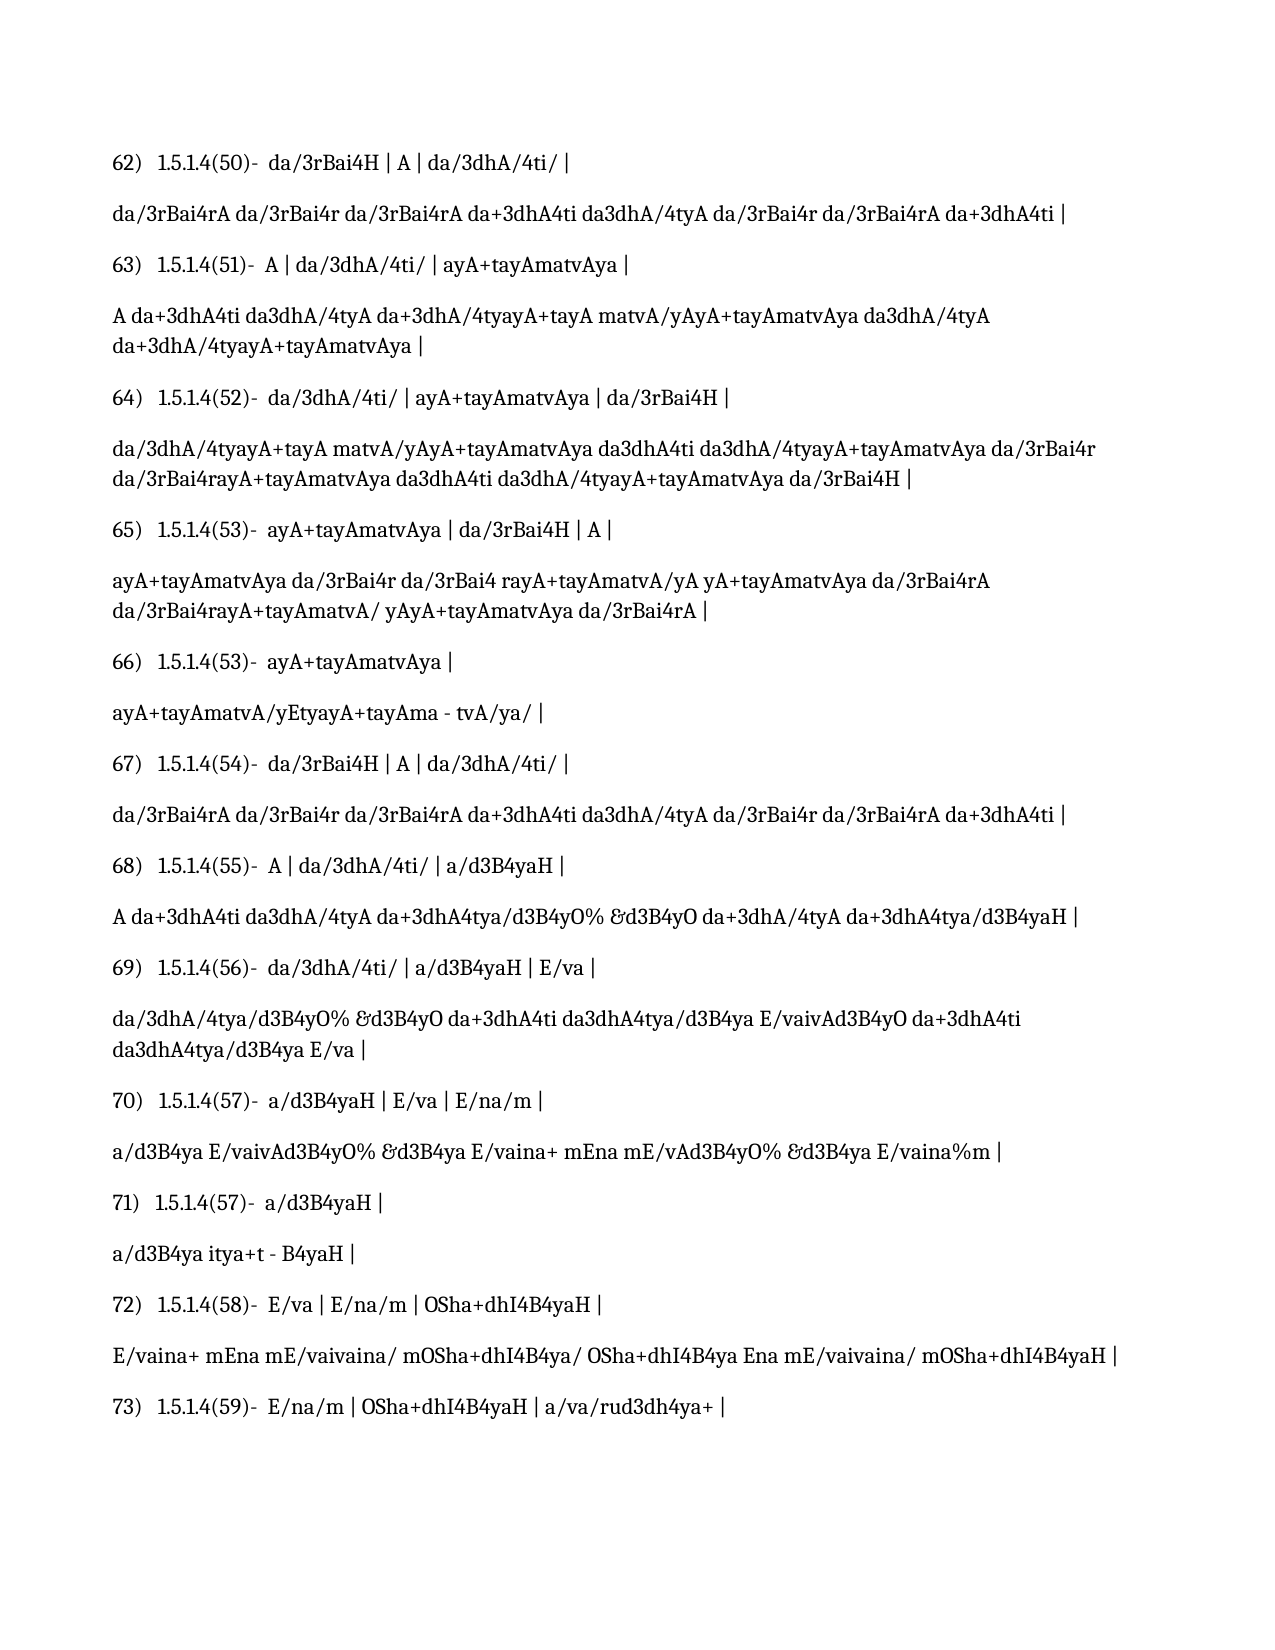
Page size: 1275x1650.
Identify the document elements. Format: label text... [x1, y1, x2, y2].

text 73) 1.5.1.4(59)- E/na/m | OSha+dhI4B4yaH | a/va/rud3dh4ya+ | [112, 1394, 1162, 1420]
text A da+3dhA4ti da3dhA/4tyA da+3dhA/4tyayA+tayA matvA/yAyA+tayAmatvAya da3dhA/4tyA da+3dhA/4tyayA+tayAmatvAya | [112, 303, 1162, 360]
text da/3rBai4rA da/3rBai4r da/3rBai4rA da+3dhA4ti da3dhA/4tyA da/3rBai4r da/3rBai4rA da+3dhA4ti | [112, 802, 1162, 828]
text ayA+tayAmatvA/yEtyayA+tayAma - tvA/ya/ | [112, 700, 1162, 726]
text 70) 1.5.1.4(57)- a/d3B4yaH | E/va | E/na/m | [112, 1087, 1162, 1114]
text 65) 1.5.1.4(53)- ayA+tayAmatvAya | da/3rBai4H | A | [112, 517, 1162, 543]
text 64) 1.5.1.4(52)- da/3dhA/4ti/ | ayA+tayAmatvAya | da/3rBai4H | [112, 384, 1162, 411]
text 63) 1.5.1.4(51)- A | da/3dhA/4ti/ | ayA+tayAmatvAya | [112, 252, 1162, 278]
text ayA+tayAmatvAya da/3rBai4r da/3rBai4 rayA+tayAmatvA/yA yA+tayAmatvAya da/3rBai4rA da/3rBai4rayA+tayAmatvA/ yAyA+tayAmatvAya da/3rBai4rA | [112, 568, 1162, 624]
text 62) 1.5.1.4(50)- da/3rBai4H | A | da/3dhA/4ti/ | [112, 150, 1162, 176]
text A da+3dhA4ti da3dhA/4tyA da+3dhA4tya/d3B4yO% &d3B4yO da+3dhA/4tyA da+3dhA4tya/d3B4yaH | [112, 904, 1162, 931]
text E/vaina+ mEna mE/vaivaina/ mOSha+dhI4B4ya/ OSha+dhI4B4ya Ena mE/vaivaina/ mOSha+dhI4B4yaH | [112, 1343, 1162, 1369]
text da/3rBai4rA da/3rBai4r da/3rBai4rA da+3dhA4ti da3dhA/4tyA da/3rBai4r da/3rBai4rA da+3dhA4ti | [112, 201, 1162, 227]
text 72) 1.5.1.4(58)- E/va | E/na/m | OSha+dhI4B4yaH | [112, 1292, 1162, 1318]
text 68) 1.5.1.4(55)- A | da/3dhA/4ti/ | a/d3B4yaH | [112, 853, 1162, 879]
text 71) 1.5.1.4(57)- a/d3B4yaH | [112, 1189, 1162, 1216]
text a/d3B4ya E/vaivAd3B4yO% &d3B4ya E/vaina+ mEna mE/vAd3B4yO% &d3B4ya E/vaina%m | [112, 1138, 1162, 1165]
text da/3dhA/4tya/d3B4yO% &d3B4yO da+3dhA4ti da3dhA4tya/d3B4ya E/vaivAd3B4yO da+3dhA4ti da3dhA4tya/d3B4ya E/va | [112, 1006, 1162, 1063]
text a/d3B4ya itya+t - B4yaH | [112, 1241, 1162, 1267]
text da/3dhA/4tyayA+tayA matvA/yAyA+tayAmatvAya da3dhA4ti da3dhA/4tyayA+tayAmatvAya da/3rBai4r da/3rBai4rayA+tayAmatvAya da3dhA4ti da3dhA/4tyayA+tayAmatvAya da/3rBai4H | [112, 435, 1162, 492]
text 67) 1.5.1.4(54)- da/3rBai4H | A | da/3dhA/4ti/ | [112, 751, 1162, 777]
text 66) 1.5.1.4(53)- ayA+tayAmatvAya | [112, 649, 1162, 675]
text 69) 1.5.1.4(56)- da/3dhA/4ti/ | a/d3B4yaH | E/va | [112, 955, 1162, 982]
